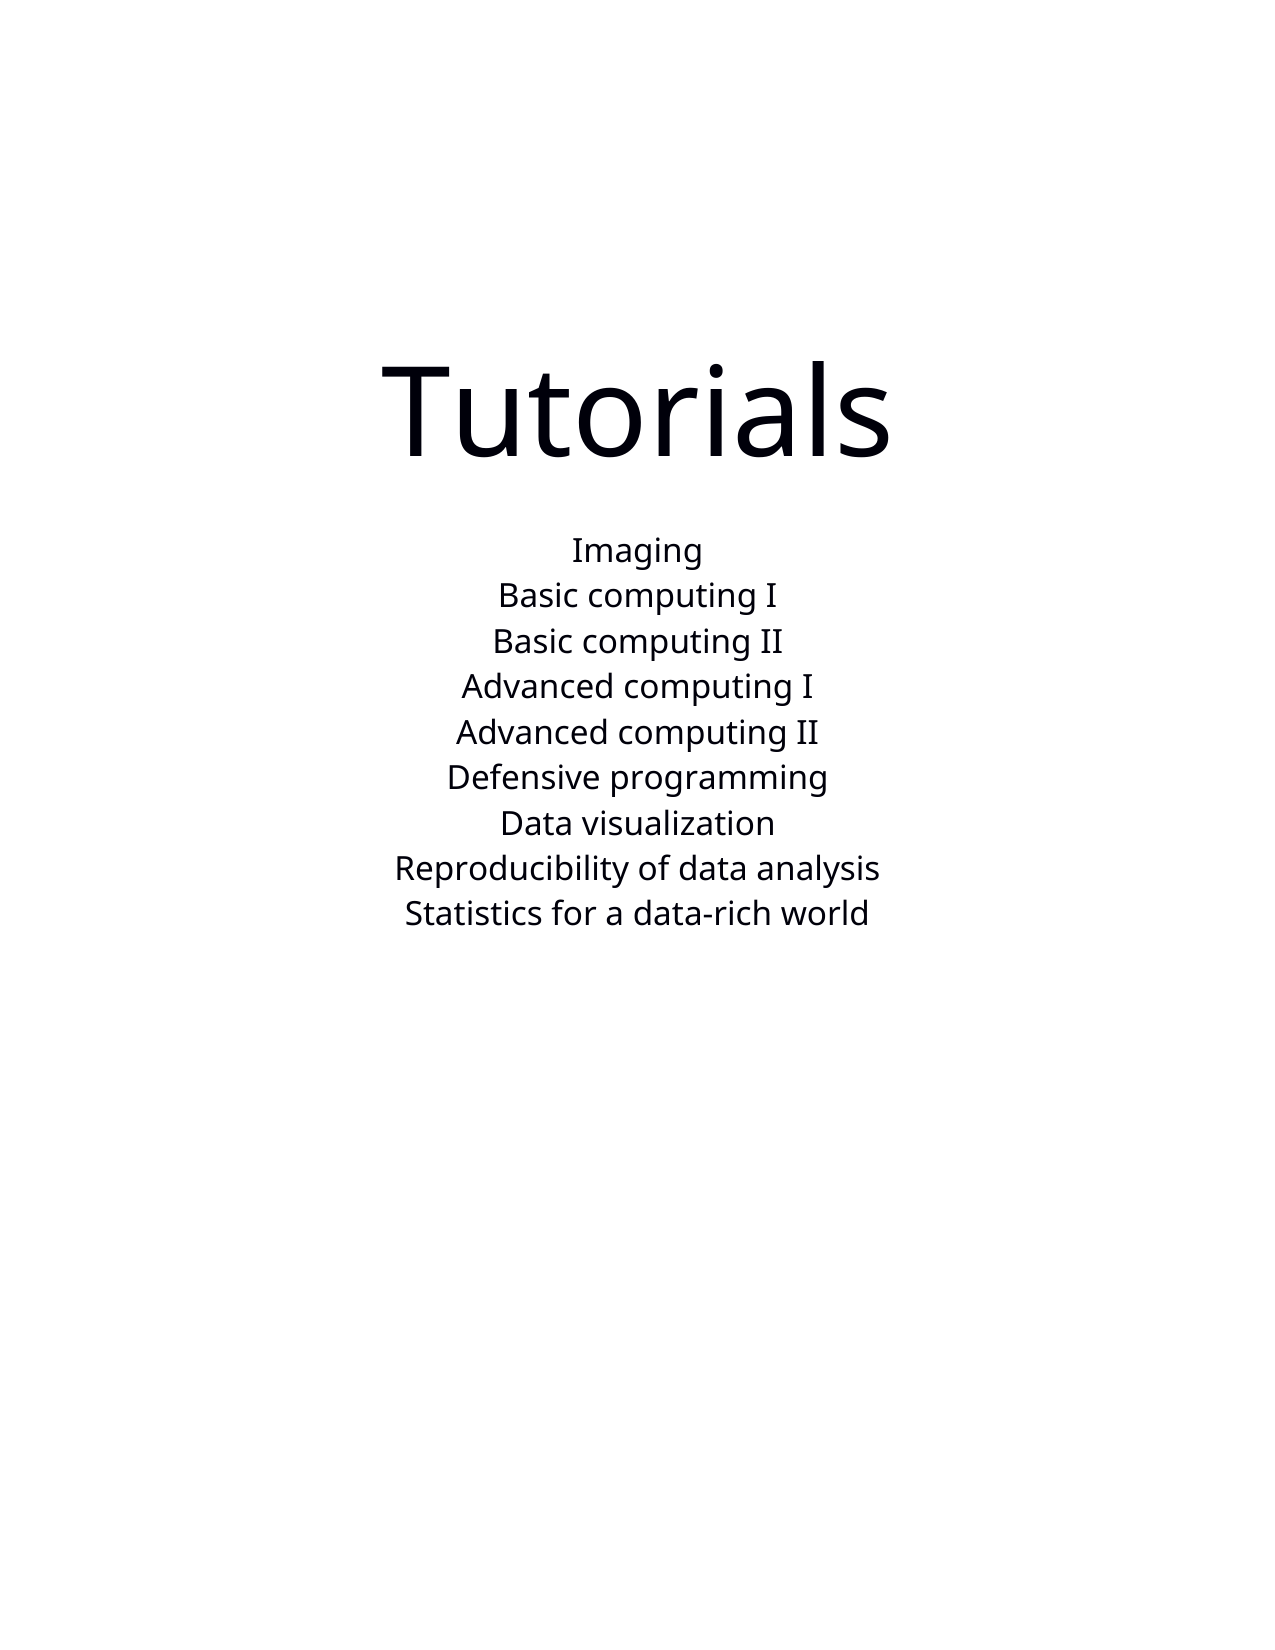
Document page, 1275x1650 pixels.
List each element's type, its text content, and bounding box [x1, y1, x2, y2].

text Statistics for a data-rich world [118, 890, 1157, 936]
text Basic computing I [118, 572, 1157, 618]
text Tutorials [118, 322, 1157, 493]
text Basic computing II [118, 618, 1157, 663]
text Advanced computing I [118, 663, 1157, 708]
text Data visualization [118, 799, 1157, 845]
text Imaging [118, 527, 1157, 572]
text Reproducibility of data analysis [118, 845, 1157, 890]
text Advanced computing II [118, 708, 1157, 754]
text Defensive programming [118, 754, 1157, 799]
